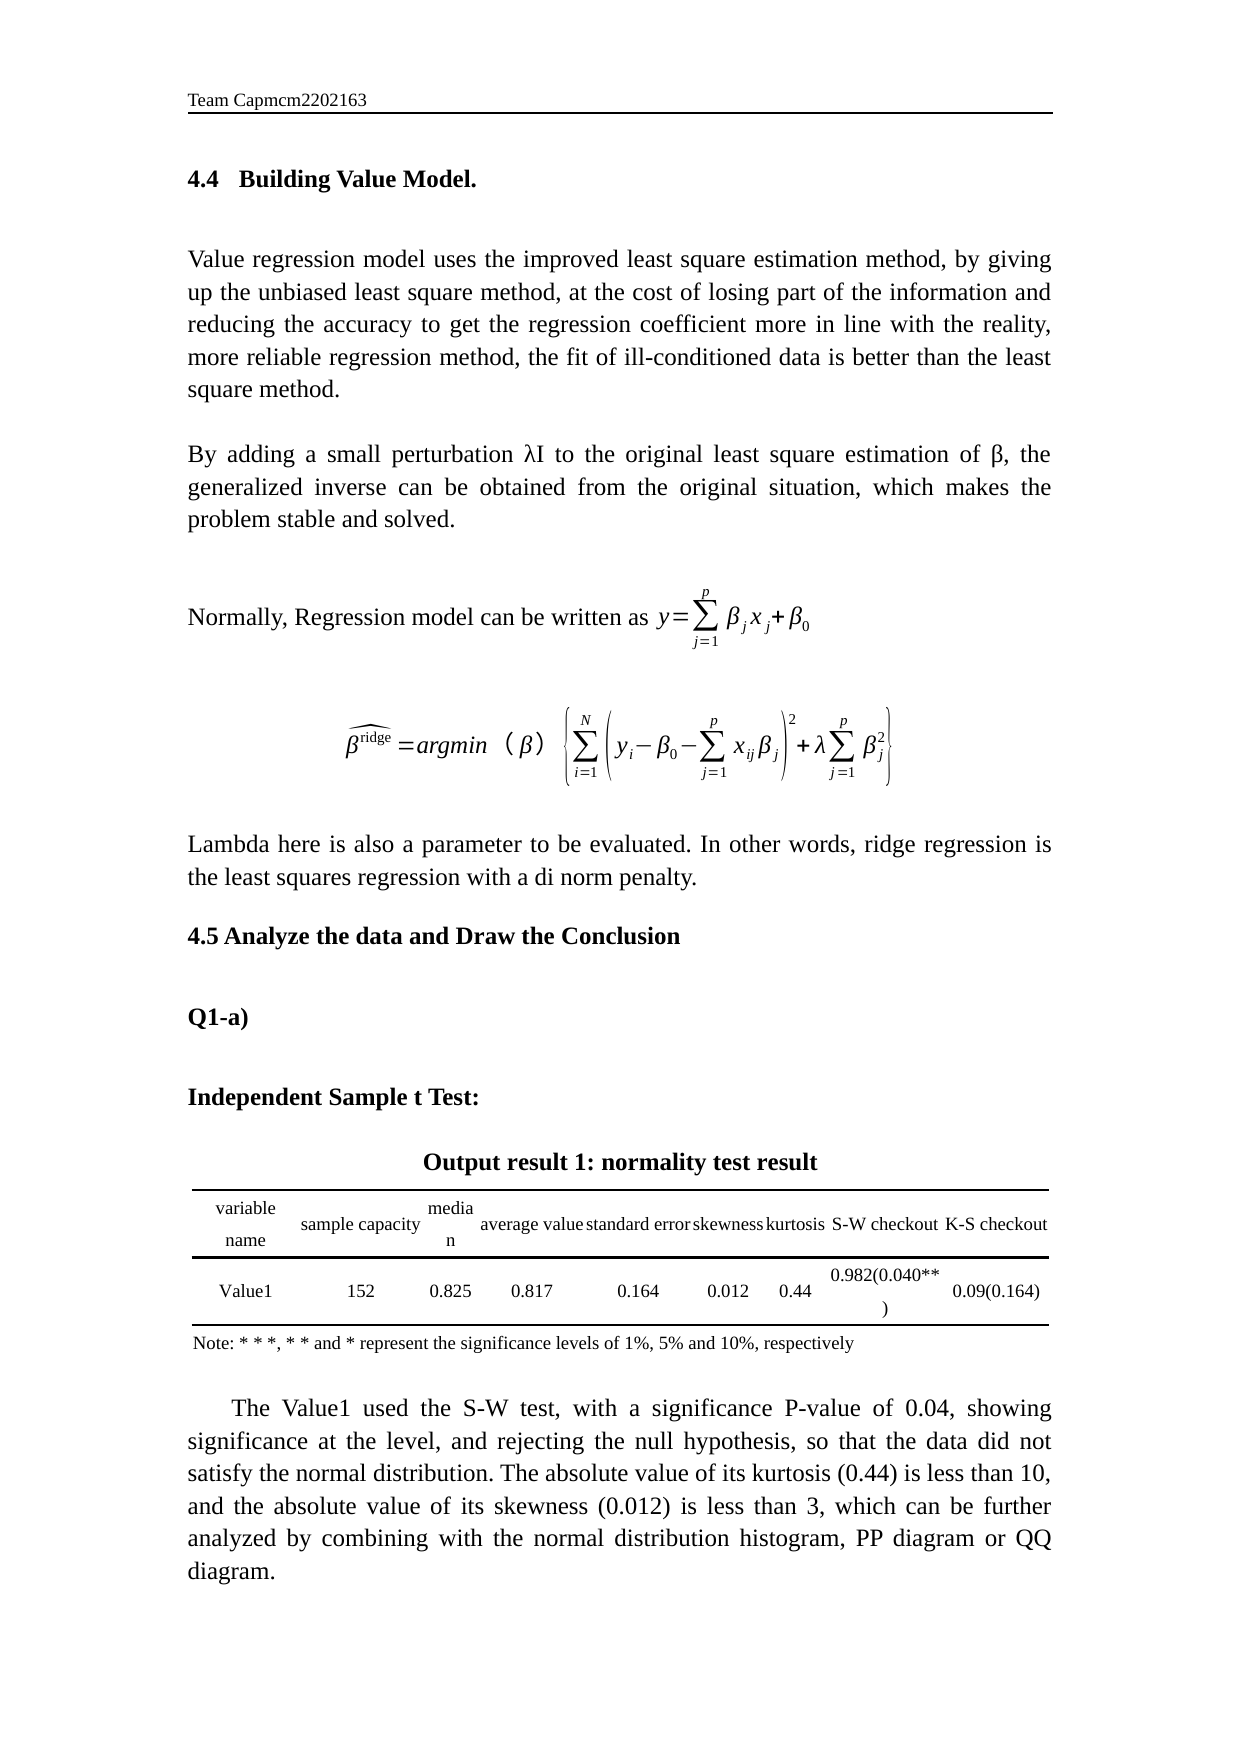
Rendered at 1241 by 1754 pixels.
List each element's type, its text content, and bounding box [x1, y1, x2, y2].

table_cell 0.44 [765, 1259, 826, 1324]
subtitle Building Value Model. [187, 162, 1053, 194]
table_cell Note: * * *, * * and * represent the significance levels of 1%, 5% and 10%, respectively [192, 1326, 1048, 1359]
table_cell 0.09(0.164) [944, 1259, 1048, 1324]
text Value regression model uses the improved least square estimation method, by giving up the unbiased least square method, at the cost of losing part of the information and reducing the accuracy to get the regression coefficient more in line with the reality, more reliable regression method, the fit of ill-conditioned data is better than the least square method. [187, 242, 1053, 405]
text Independent Sample t Test: [187, 1081, 1053, 1113]
text Normally, Regression model can be written as [187, 567, 1053, 665]
table_cell 0.164 [585, 1259, 692, 1324]
table_cell 0.012 [692, 1259, 764, 1324]
text Output result 1: normality test result [262, 1146, 978, 1178]
table_header variable name [192, 1191, 299, 1256]
table_cell Value1 [192, 1259, 299, 1324]
subtitle 4.5 Analyze the data and Draw the Conclusion [187, 919, 1053, 952]
table_header median [422, 1191, 479, 1256]
table_header kurtosis [765, 1191, 826, 1256]
table_header average value [479, 1191, 585, 1256]
table_header S-W checkout [826, 1191, 944, 1256]
text By adding a small perturbation λI to the original least square estimation of β, the generalized inverse can be obtained from the original situation, which makes the problem stable and solved. [187, 437, 1053, 535]
table_cell 0.825 [422, 1259, 479, 1324]
subtitle Q1-a) [187, 1000, 1053, 1033]
text The Value1 used the S-W test, with a significance P-value of 0.04, showing significance at the level, and rejecting the null hypothesis, so that the data did not satisfy the normal distribution. The absolute value of its kurtosis (0.44) is less than 10, and the absolute value of its skewness (0.012) is less than 3, which can be further analyzed by combining with the normal distribution histogram, PP diagram or QQ diagram. [187, 1391, 1053, 1586]
table_cell 0.817 [479, 1259, 585, 1324]
table_header sample capacity [299, 1191, 422, 1256]
table_header standard error [585, 1191, 692, 1256]
table_cell 152 [299, 1259, 422, 1324]
table_cell 0.982(0.040**) [826, 1259, 944, 1324]
table_header K-S checkout [944, 1191, 1048, 1256]
text Lambda here is also a parameter to be evaluated. In other words, ridge regression is the least squares regression with a di norm penalty. [187, 827, 1053, 892]
table_header skewness [692, 1191, 764, 1256]
